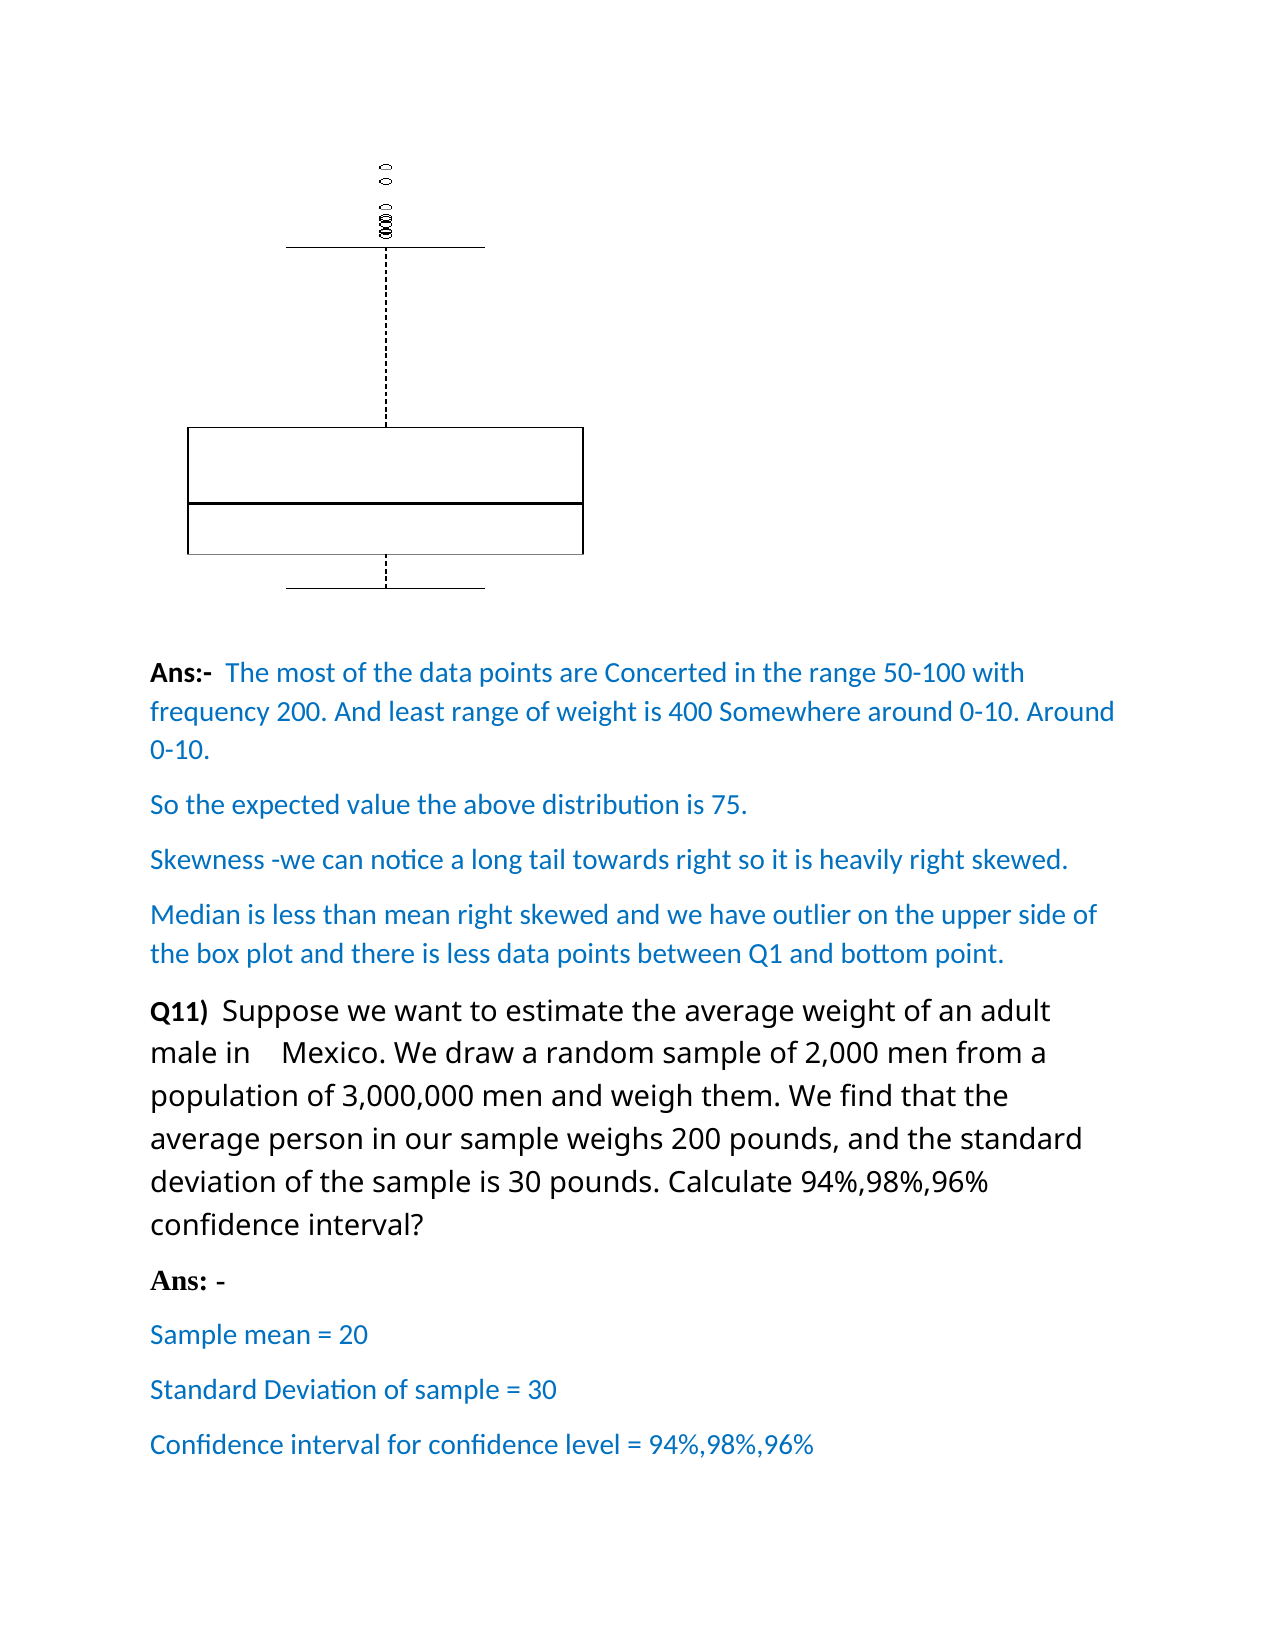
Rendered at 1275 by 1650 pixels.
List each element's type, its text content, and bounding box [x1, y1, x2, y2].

text Ans: - [150, 1263, 1125, 1297]
text Sample mean = 20 [150, 1316, 1125, 1352]
text Q11) Suppose we want to estimate the average weight of an adult male in Mexico. We draw a random sample of 2,000 men from a population of 3,000,000 men and weigh them. We find that the average person in our sample weighs 200 pounds, and the standard deviation of the sample is 30 pounds. Calculate 94%,98%,96% confidence interval? [150, 990, 1125, 1244]
picture [150, 149, 632, 636]
text Confidence interval for confidence level = 94%,98%,96% [150, 1426, 1125, 1462]
text Skewness -we can notice a long tail towards right so it is heavily right skewed. [150, 841, 1125, 877]
text Ans:- The most of the data points are Concerted in the range 50-100 with frequency 200. And least range of weight is 400 Somewhere around 0-10. Around 0-10. [150, 654, 1125, 767]
text So the expected value the above distribution is 75. [150, 786, 1125, 822]
text Median is less than mean right skewed and we have outlier on the upper side of the box plot and there is less data points between Q1 and bottom point. [150, 896, 1125, 970]
text Standard Deviation of sample = 30 [150, 1371, 1125, 1407]
